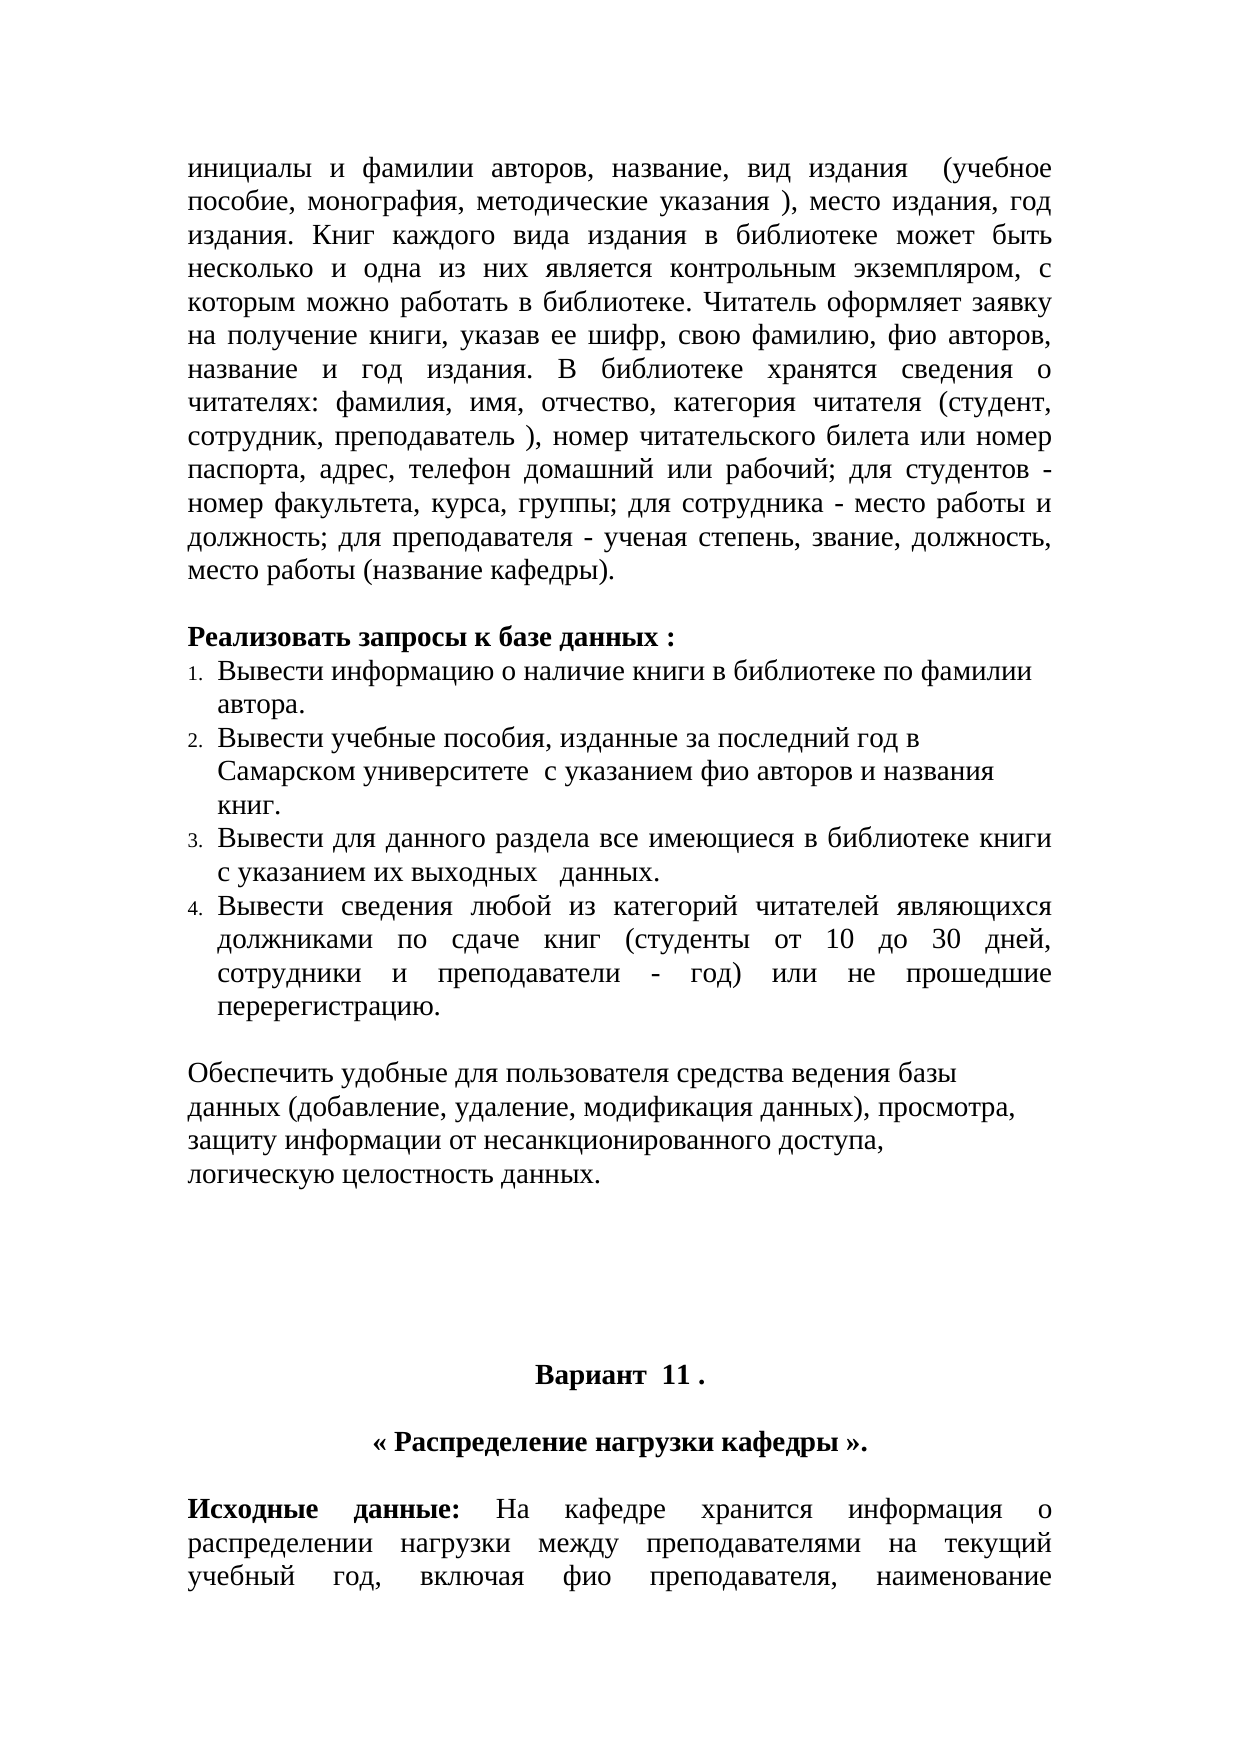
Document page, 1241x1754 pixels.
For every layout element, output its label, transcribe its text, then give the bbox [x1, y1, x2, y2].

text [187, 150, 1053, 586]
text Обеспечить удобные для пользователя средства ведения базы данных (добавление, удаление, модификация данных), просмотра, защиту информации от несанкционированного доступа, [187, 1056, 1053, 1156]
text « Распределение нагрузки кафедры ». [187, 1424, 1053, 1458]
text Реализовать запросы к базе данных : [187, 619, 1053, 653]
list Вывести учебные пособия, изданные за последний год в Самарском университете с указанием фио авторов и названия книг. [187, 720, 1053, 821]
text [187, 1492, 1053, 1592]
text логическую целостность данных. [187, 1156, 1053, 1190]
list Вывести сведения любой из категорий читателей являющихся должниками по сдаче книг (студенты от 10 до 30 дней, сотрудники и преподаватели - год) или не прошедшие перерегистрацию. [187, 888, 1053, 1022]
text Вариант 11 . [187, 1357, 1053, 1391]
list Вывести для данного раздела все имеющиеся в библиотеке книги с указанием их выходных данных. [187, 821, 1053, 888]
list Вывести информацию о наличие книги в библиотеке по фамилии автора. [187, 653, 1053, 720]
